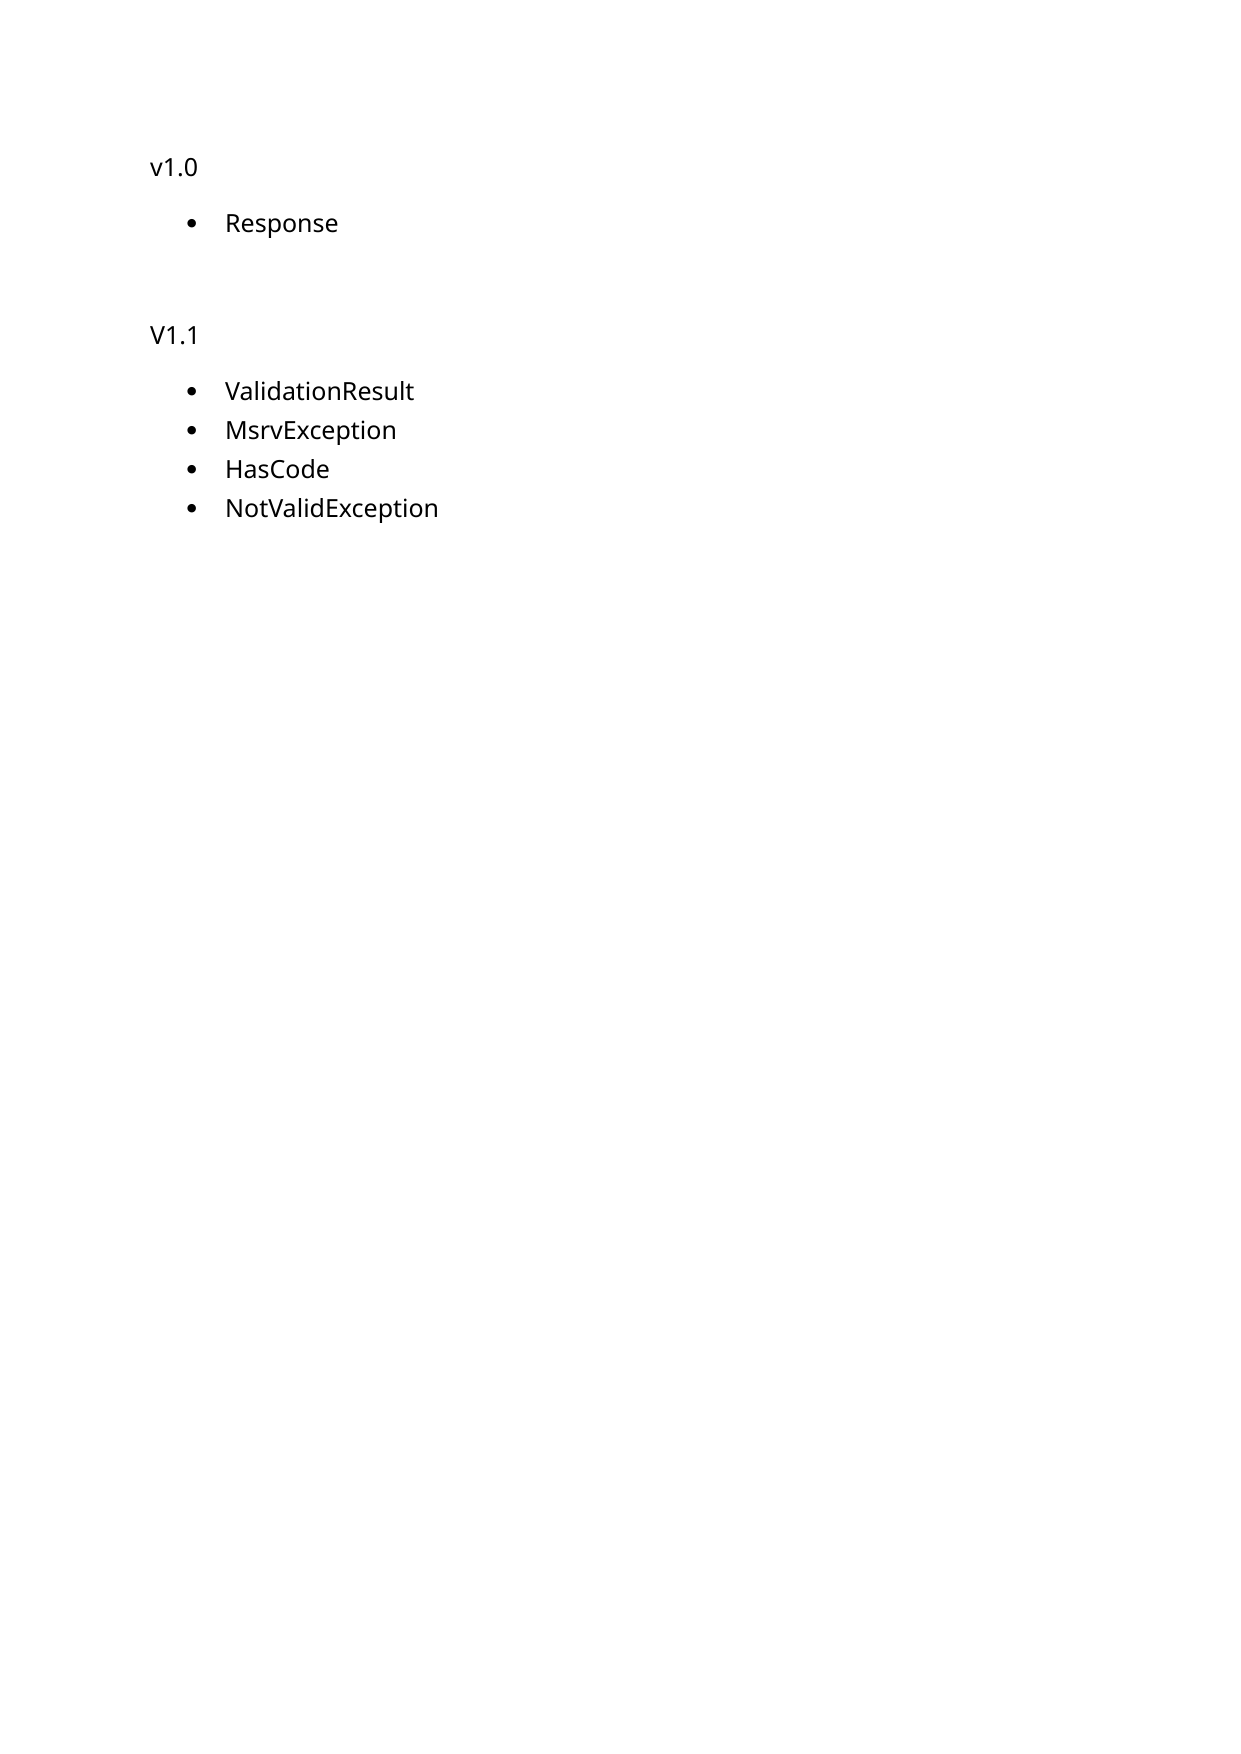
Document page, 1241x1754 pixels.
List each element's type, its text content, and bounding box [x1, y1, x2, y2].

text v1.0 [150, 150, 1090, 184]
text V1.1 [150, 317, 1090, 352]
list MsrvException [187, 412, 1090, 447]
list ValidationResult [187, 373, 1090, 407]
list Response [187, 206, 1090, 240]
list NotValidException [187, 491, 1090, 525]
list HasCode [187, 452, 1090, 486]
